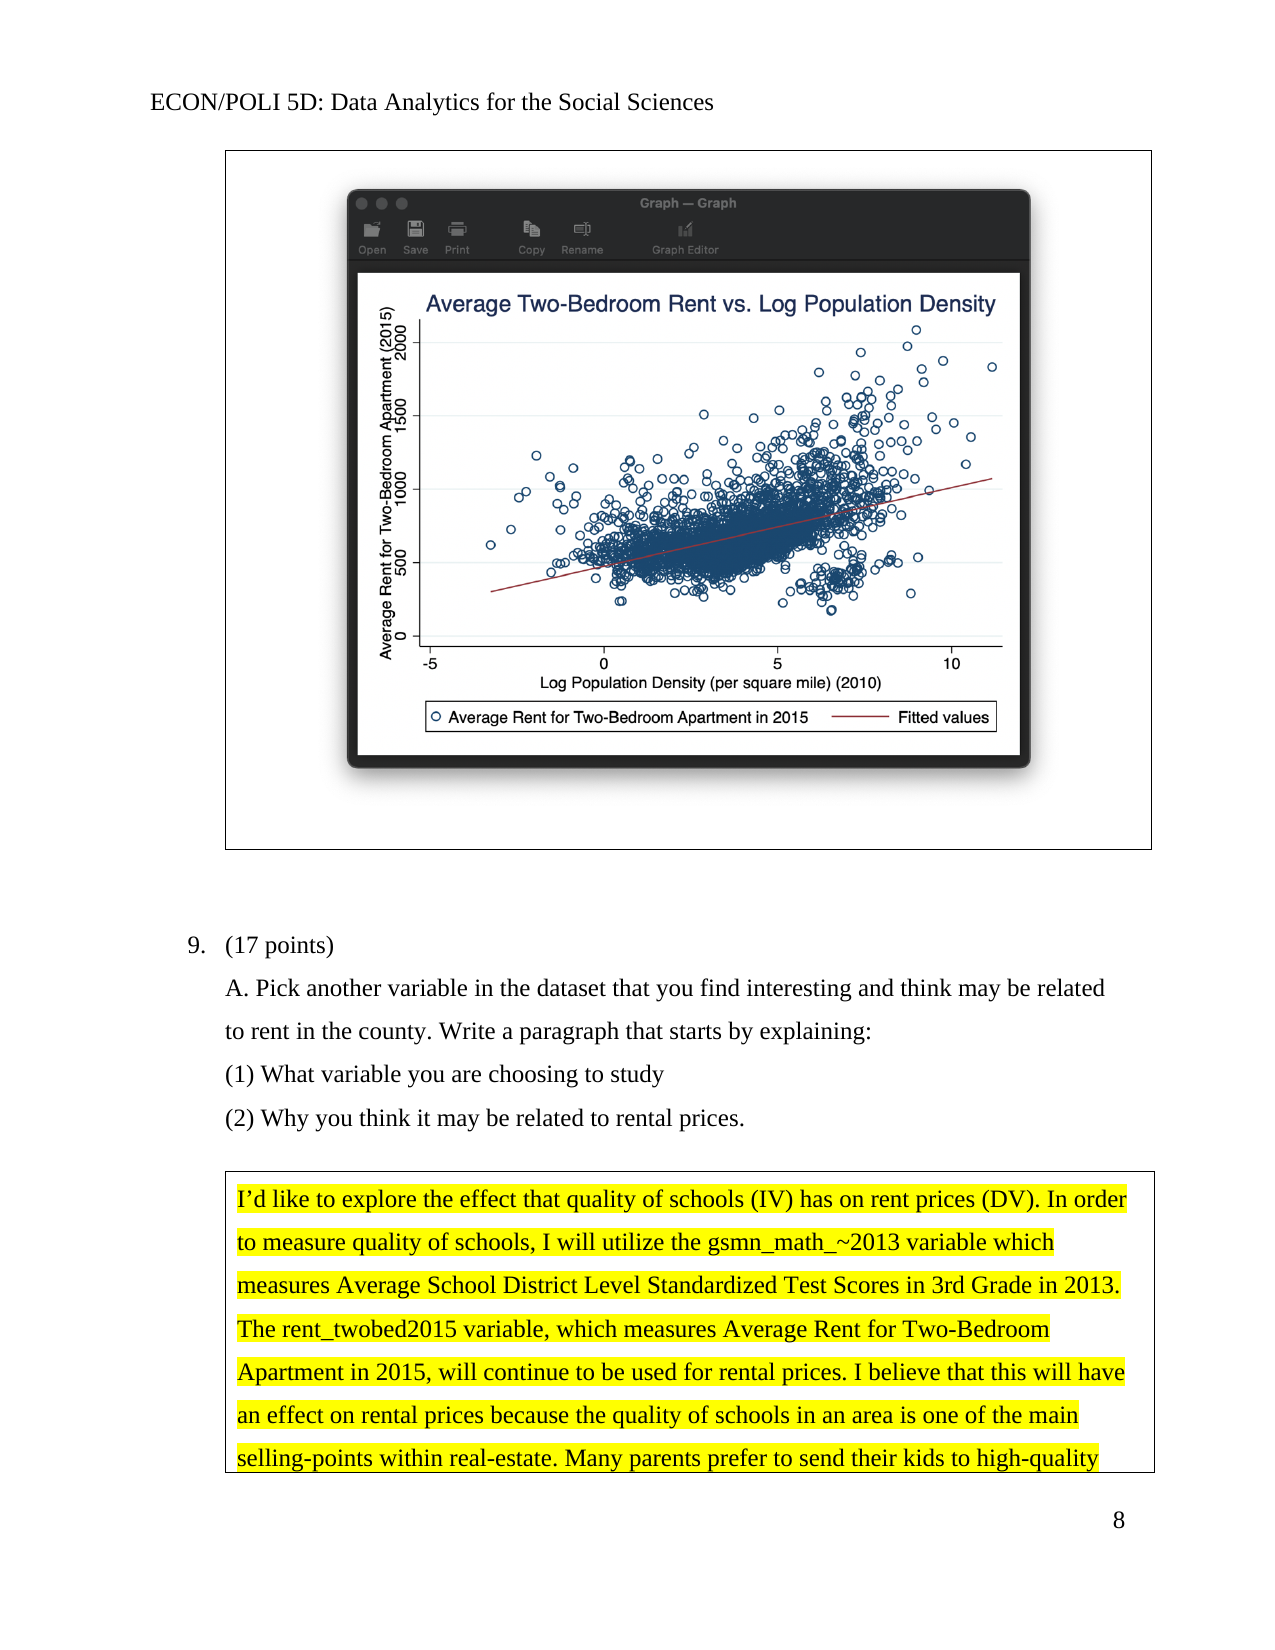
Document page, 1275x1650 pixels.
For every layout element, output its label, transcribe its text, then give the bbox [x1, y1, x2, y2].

picture [313, 163, 1064, 810]
list (1) What variable you are choosing to study [225, 1059, 1125, 1088]
table_header [226, 151, 1151, 848]
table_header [226, 1172, 1154, 1472]
list A. Pick another variable in the dataset that you find interesting and think may be related to rent in the county. Write a paragraph that starts by explaining: [225, 973, 1125, 1045]
list (17 points) [187, 930, 1125, 959]
list (2) Why you think it may be related to rental prices. [225, 1103, 1125, 1131]
